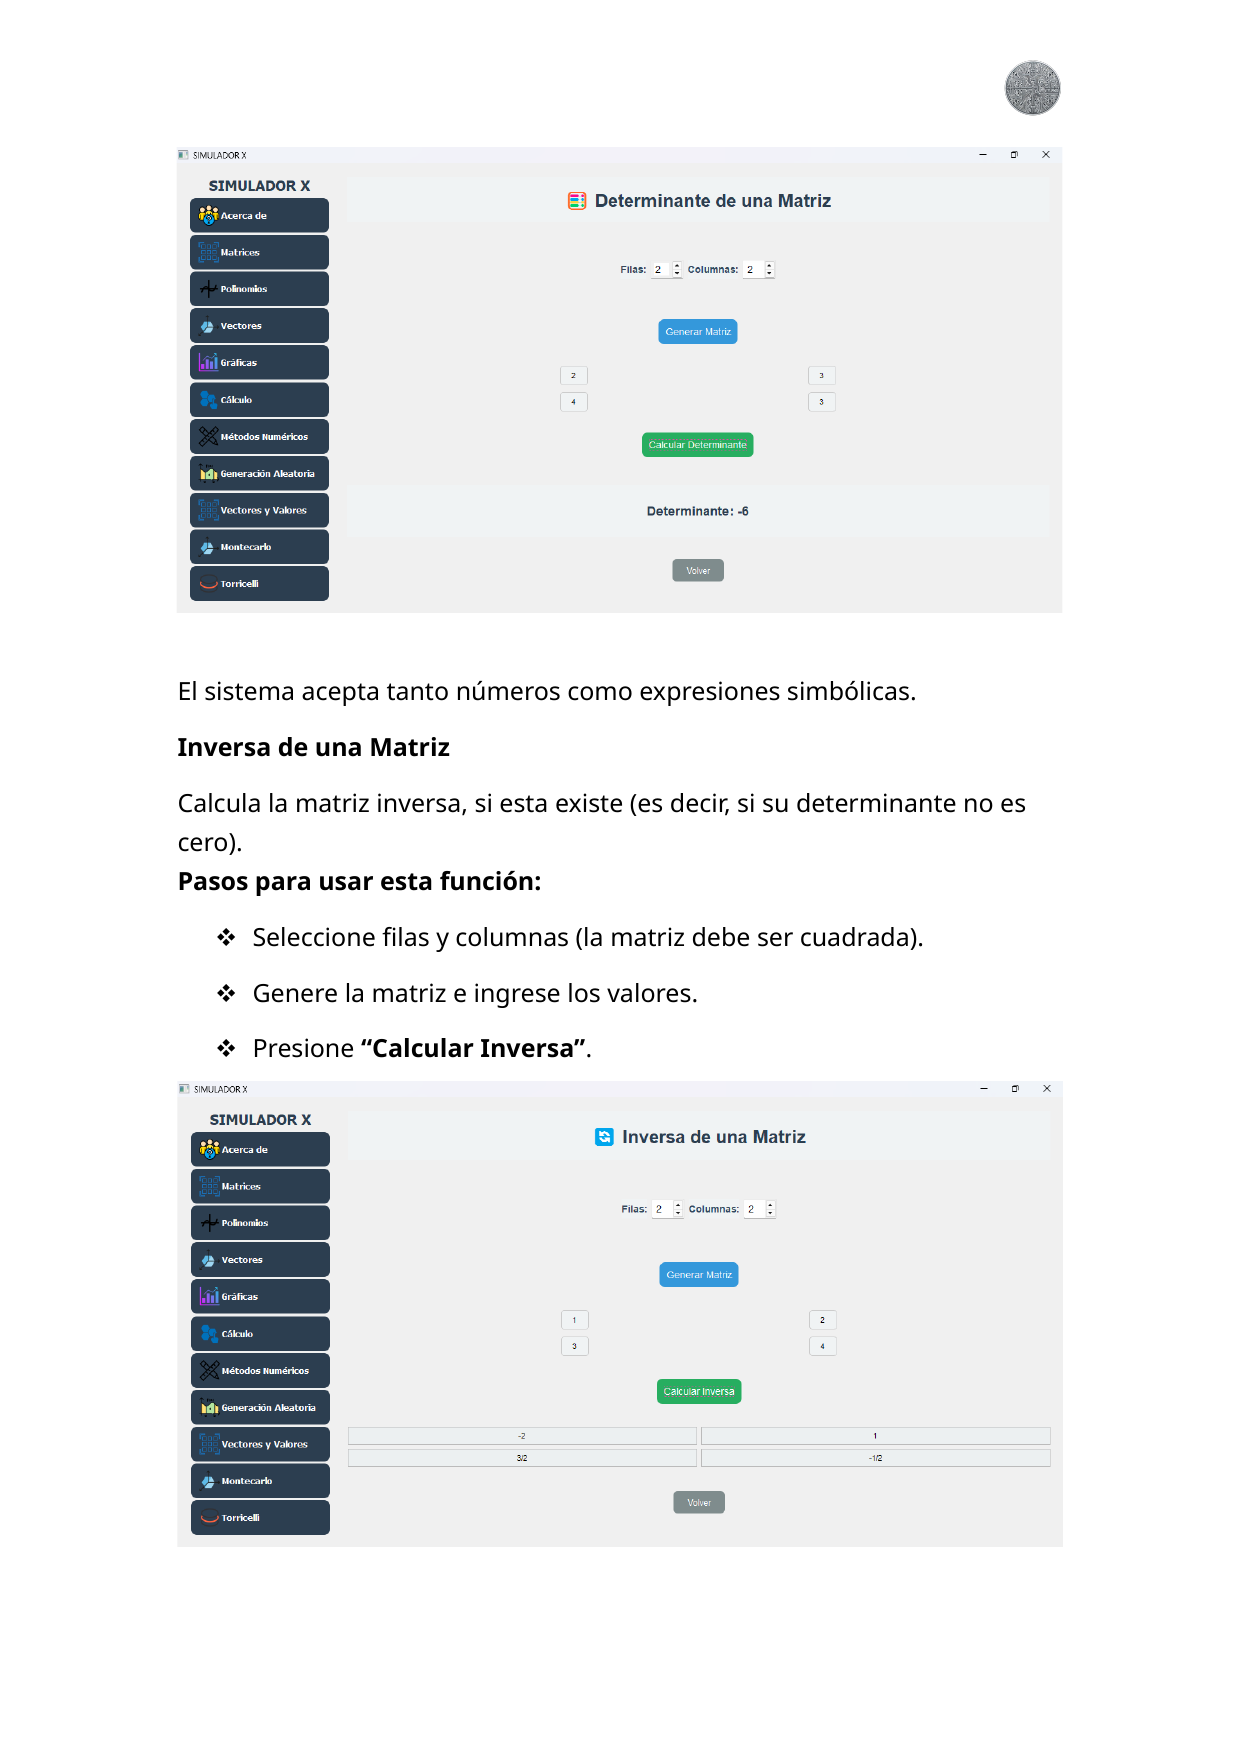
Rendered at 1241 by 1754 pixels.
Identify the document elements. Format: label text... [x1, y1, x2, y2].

picture [177, 1081, 1063, 1547]
list Presione “Calcular Inversa”. [215, 1031, 1063, 1065]
text Inversa de una Matriz [177, 729, 1063, 763]
list Seleccione filas y columnas (la matriz debe ser cuadrada). [215, 919, 1063, 953]
text Calcula la matriz inversa, si esta existe (es decir, si su determinante no es cero). Pasos para usar esta función: [177, 785, 1063, 898]
list Genere la matriz e ingrese los valores. [215, 975, 1063, 1009]
picture [999, 56, 1063, 120]
picture [176, 147, 1063, 613]
text El sistema acepta tanto números como expresiones simbólicas. [177, 674, 1063, 708]
